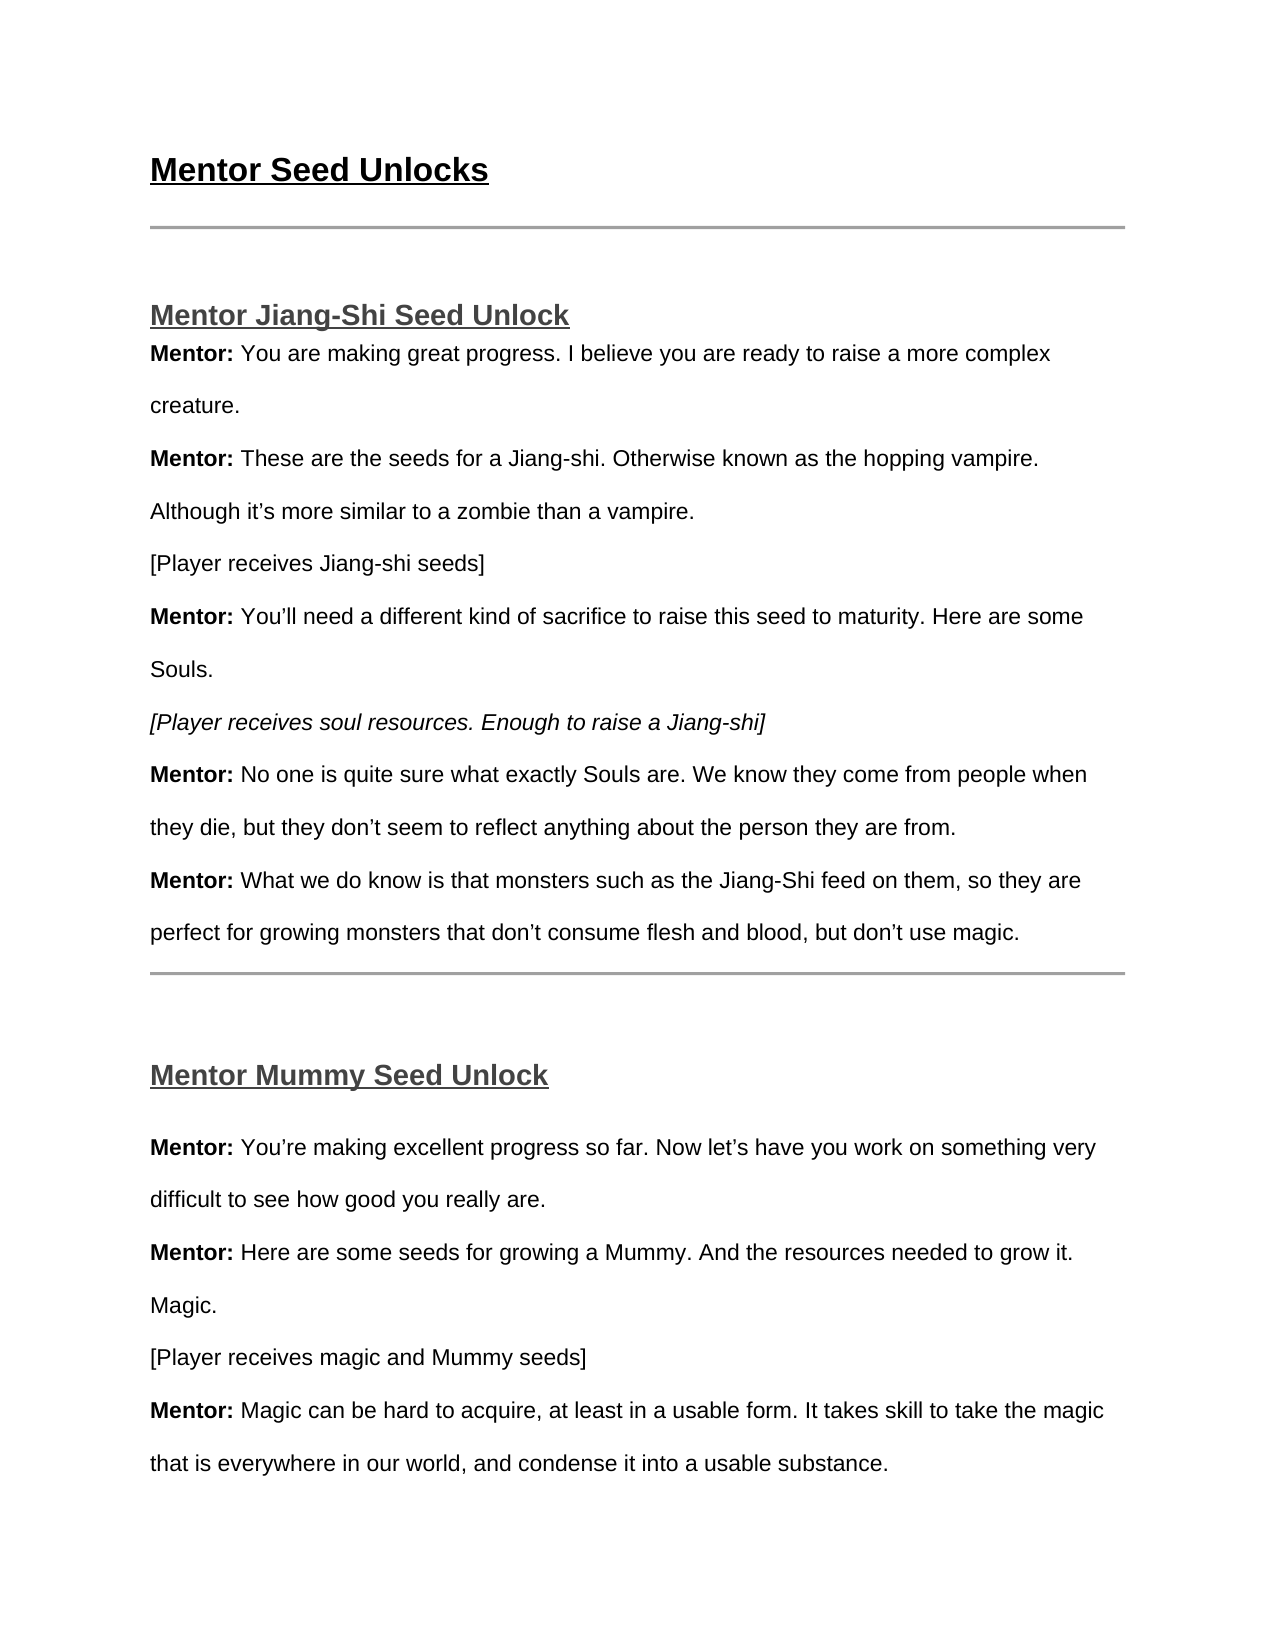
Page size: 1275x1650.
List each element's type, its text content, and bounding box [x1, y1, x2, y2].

text [Player receives magic and Mummy seeds] [150, 1344, 1125, 1371]
text [Player receives Jiang-shi seeds] Mentor: You’ll need a different kind of sacrifice to raise this seed to maturity. Here are some Souls. [150, 550, 1125, 682]
text Mentor: You’re making excellent progress so far. Now let’s have you work on something very difficult to see how good you really are. [150, 1133, 1125, 1213]
subtitle Mentor Mummy Seed Unlock [150, 1058, 1125, 1092]
text Mentor: Here are some seeds for growing a Mummy. And the resources needed to grow it. Magic. [150, 1239, 1125, 1318]
text Mentor: What we do know is that monsters such as the Jiang-Shi feed on them, so they are perfect for growing monsters that don’t consume flesh and blood, but don’t use magic. [150, 867, 1125, 946]
text Mentor: You are making great progress. I believe you are ready to raise a more complex creature. [150, 339, 1125, 419]
text Mentor: These are the seeds for a Jiang-shi. Otherwise known as the hopping vampire. Although it’s more similar to a zombie than a vampire. [150, 445, 1125, 524]
subtitle Mentor Seed Unlocks [150, 150, 1125, 188]
subtitle Mentor Jiang-Shi Seed Unlock [150, 298, 1125, 331]
text [Player receives soul resources. Enough to raise a Jiang-shi] Mentor: No one is quite sure what exactly Souls are. We know they come from people when they die, but they don’t seem to reflect anything about the person they are from. [150, 708, 1125, 840]
text Mentor: Magic can be hard to acquire, at least in a usable form. It takes skill to take the magic that is everywhere in our world, and condense it into a usable substance. [150, 1397, 1125, 1476]
